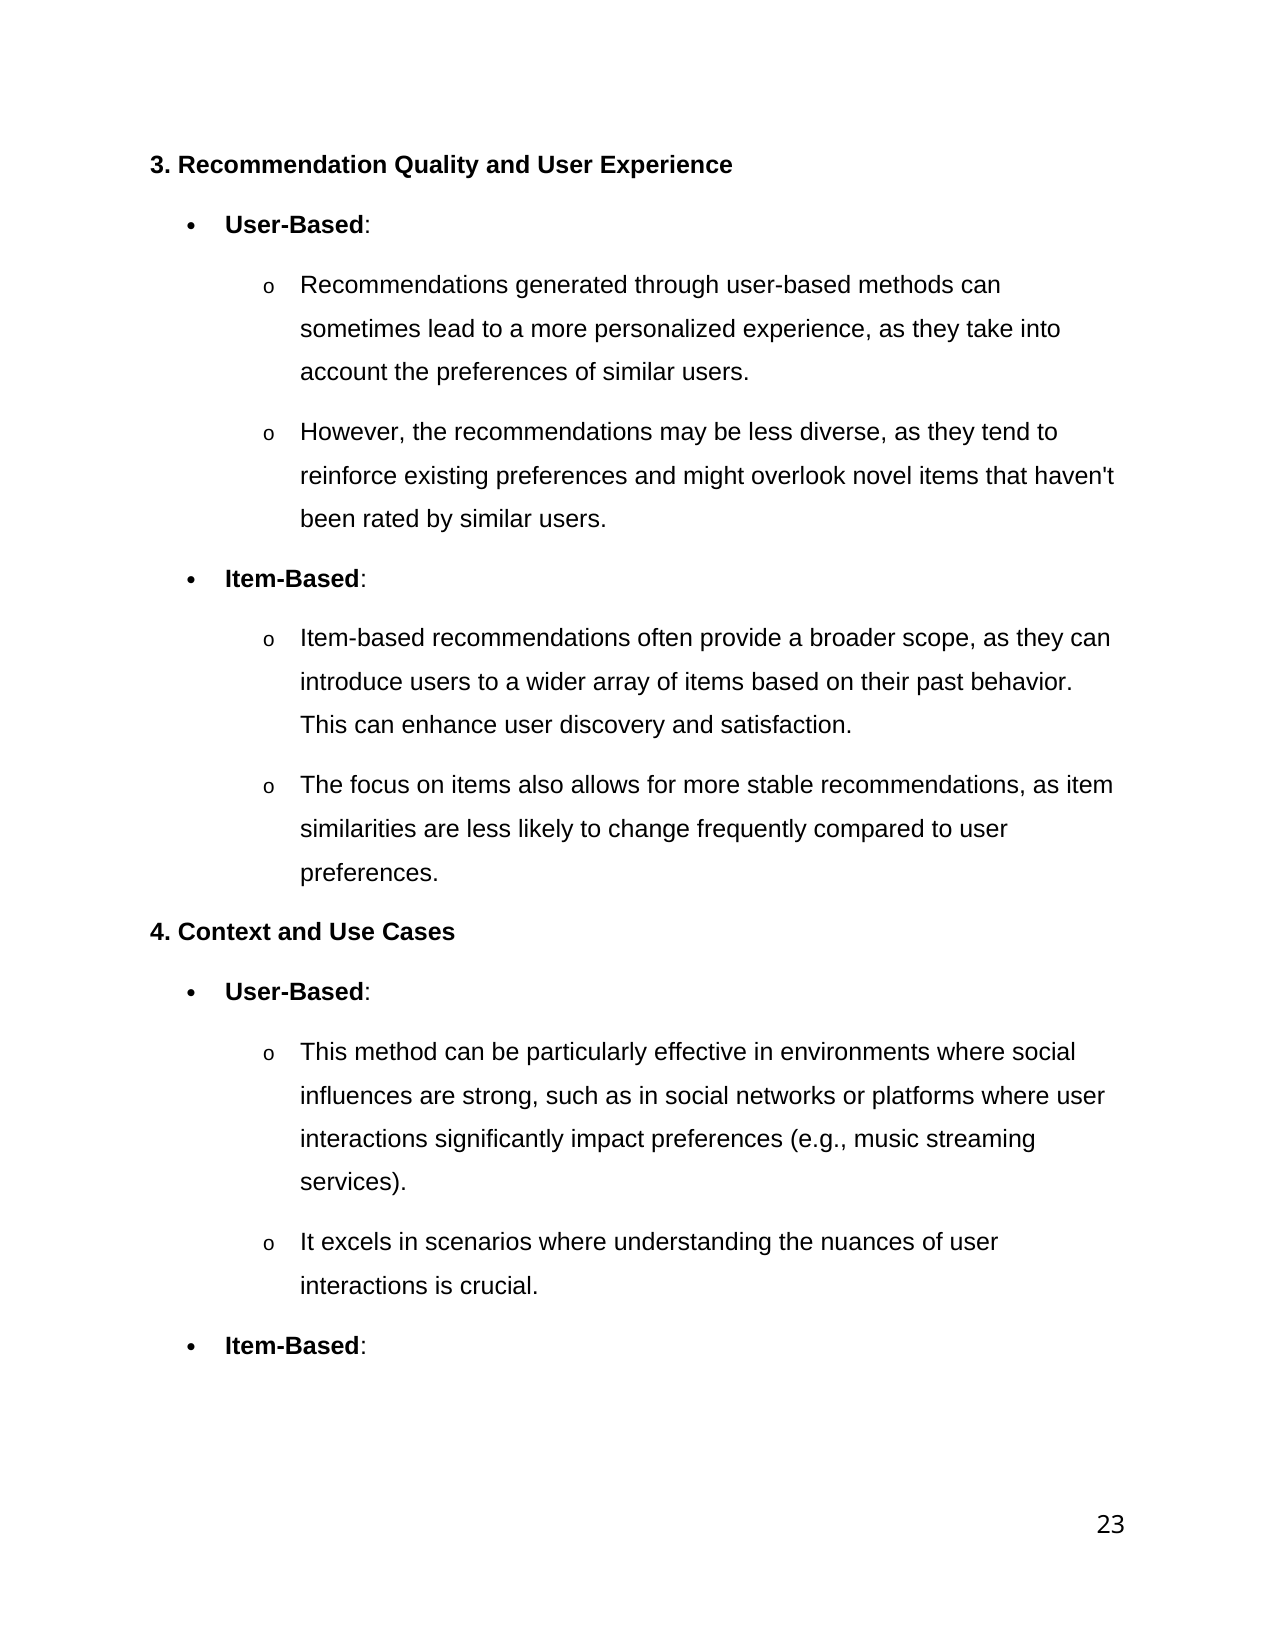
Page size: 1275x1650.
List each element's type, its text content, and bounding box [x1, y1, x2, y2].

list User-Based: [187, 977, 1125, 1006]
text 3. Recommendation Quality and User Experience [150, 150, 1125, 179]
list However, the recommendations may be less diverse, as they tend to reinforce existing preferences and might overlook novel items that haven't been rated by similar users. [262, 417, 1125, 532]
list Item-Based: [187, 563, 1125, 592]
list User-Based: [187, 210, 1125, 238]
list Item-Based: [187, 1331, 1125, 1359]
list This method can be particularly effective in environments where social influences are strong, such as in social networks or platforms where user interactions significantly impact preferences (e.g., music streaming services). [262, 1037, 1125, 1196]
list It excels in scenarios where understanding the nuances of user interactions is crucial. [262, 1227, 1125, 1300]
list The focus on items also allows for more stable recommendations, as item similarities are less likely to change frequently compared to user preferences. [262, 770, 1125, 886]
list Item-based recommendations often provide a broader scope, as they can introduce users to a wider array of items based on their past behavior. This can enhance user discovery and satisfaction. [262, 623, 1125, 739]
list Recommendations generated through user-based methods can sometimes lead to a more personalized experience, as they take into account the preferences of similar users. [262, 269, 1125, 386]
text 4. Context and Use Cases [150, 917, 1125, 946]
